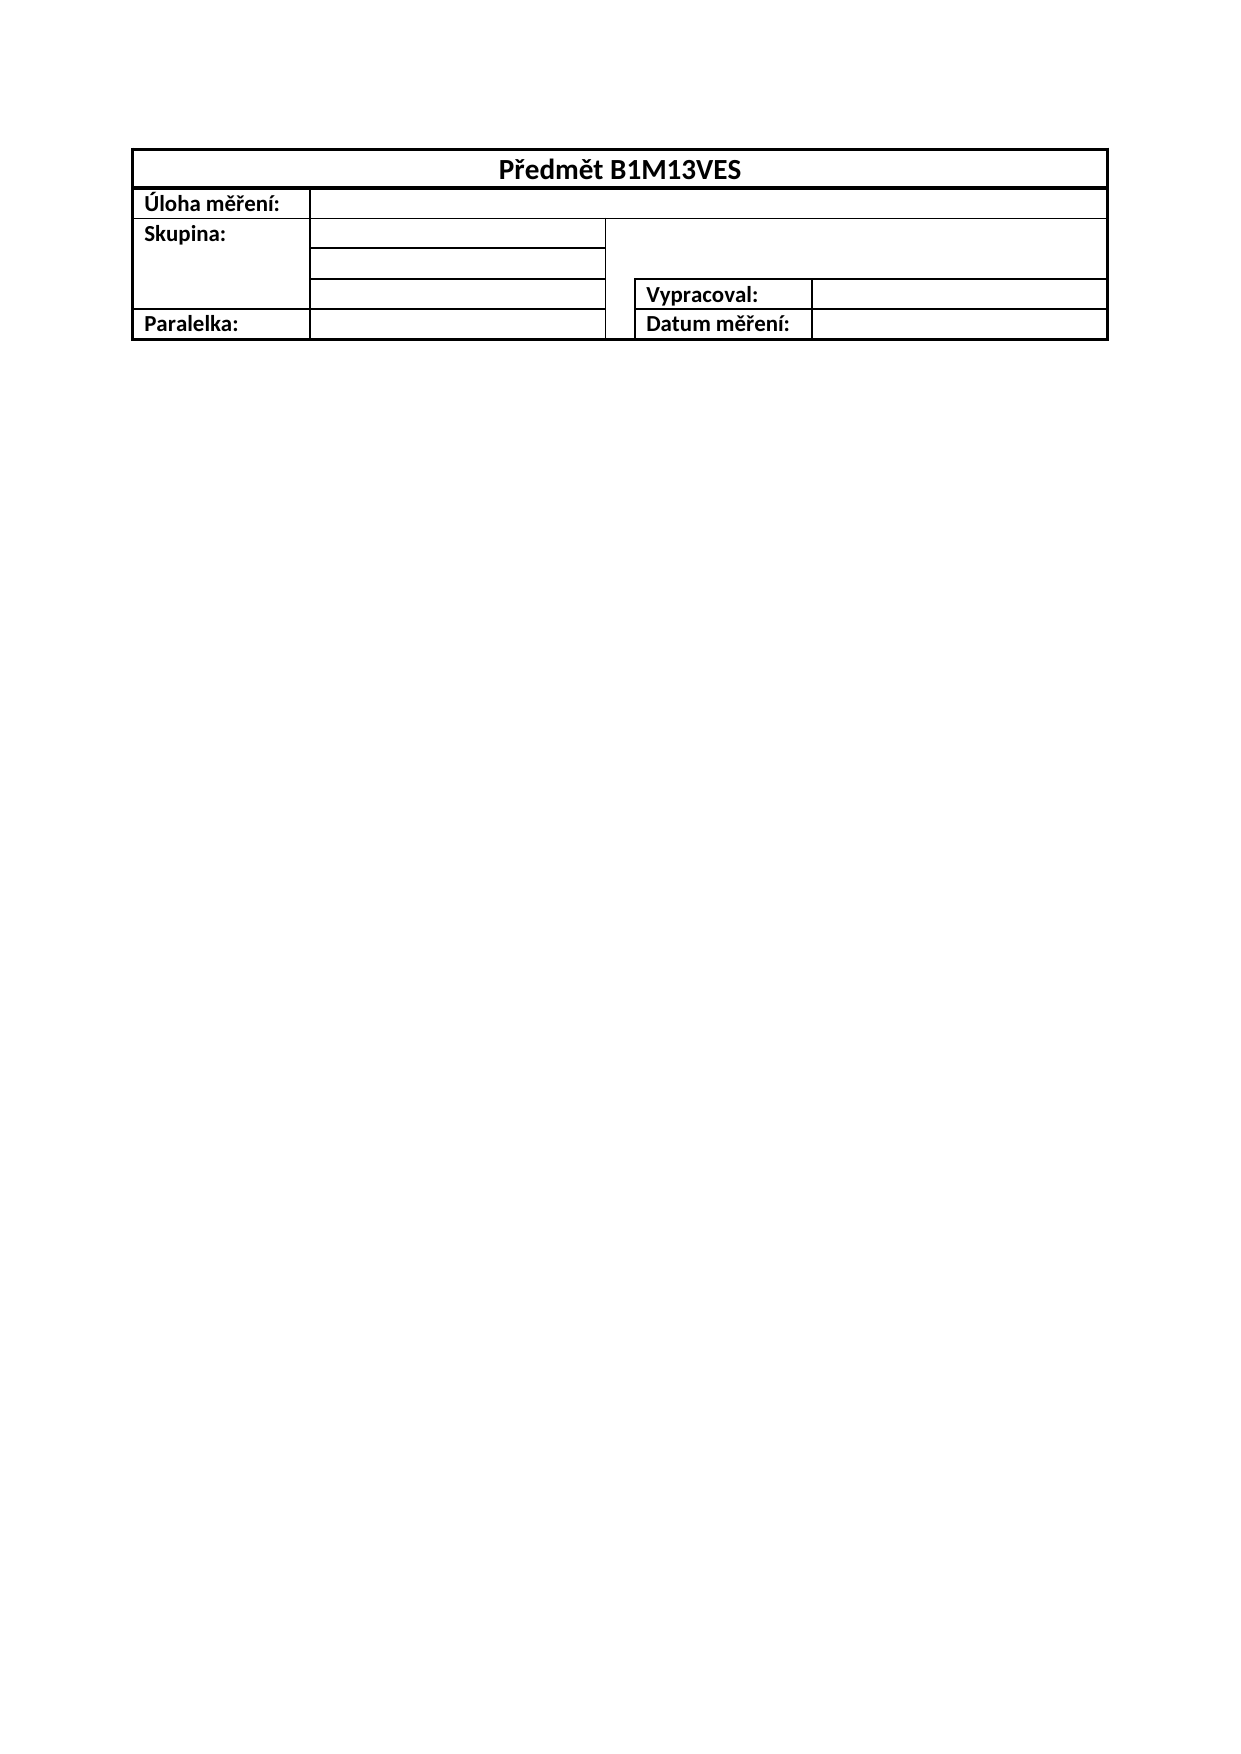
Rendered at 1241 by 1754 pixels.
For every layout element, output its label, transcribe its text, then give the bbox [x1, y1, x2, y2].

table_cell [311, 310, 605, 337]
table_cell [813, 280, 1106, 308]
table_cell Vypracoval: [636, 280, 811, 308]
table_header Předmět B1M13VES [134, 151, 1106, 186]
table_cell Úloha měření: [134, 190, 309, 217]
table_cell [311, 219, 605, 247]
table_cell [311, 280, 605, 308]
table_cell [311, 190, 1106, 217]
table_cell [606, 219, 635, 337]
table_cell [311, 249, 605, 278]
table_cell [635, 219, 1106, 278]
table_cell [813, 310, 1106, 337]
table_cell Paralelka: [134, 310, 309, 337]
table_cell Skupina: [134, 219, 309, 308]
table_cell Datum měření: [636, 310, 811, 337]
